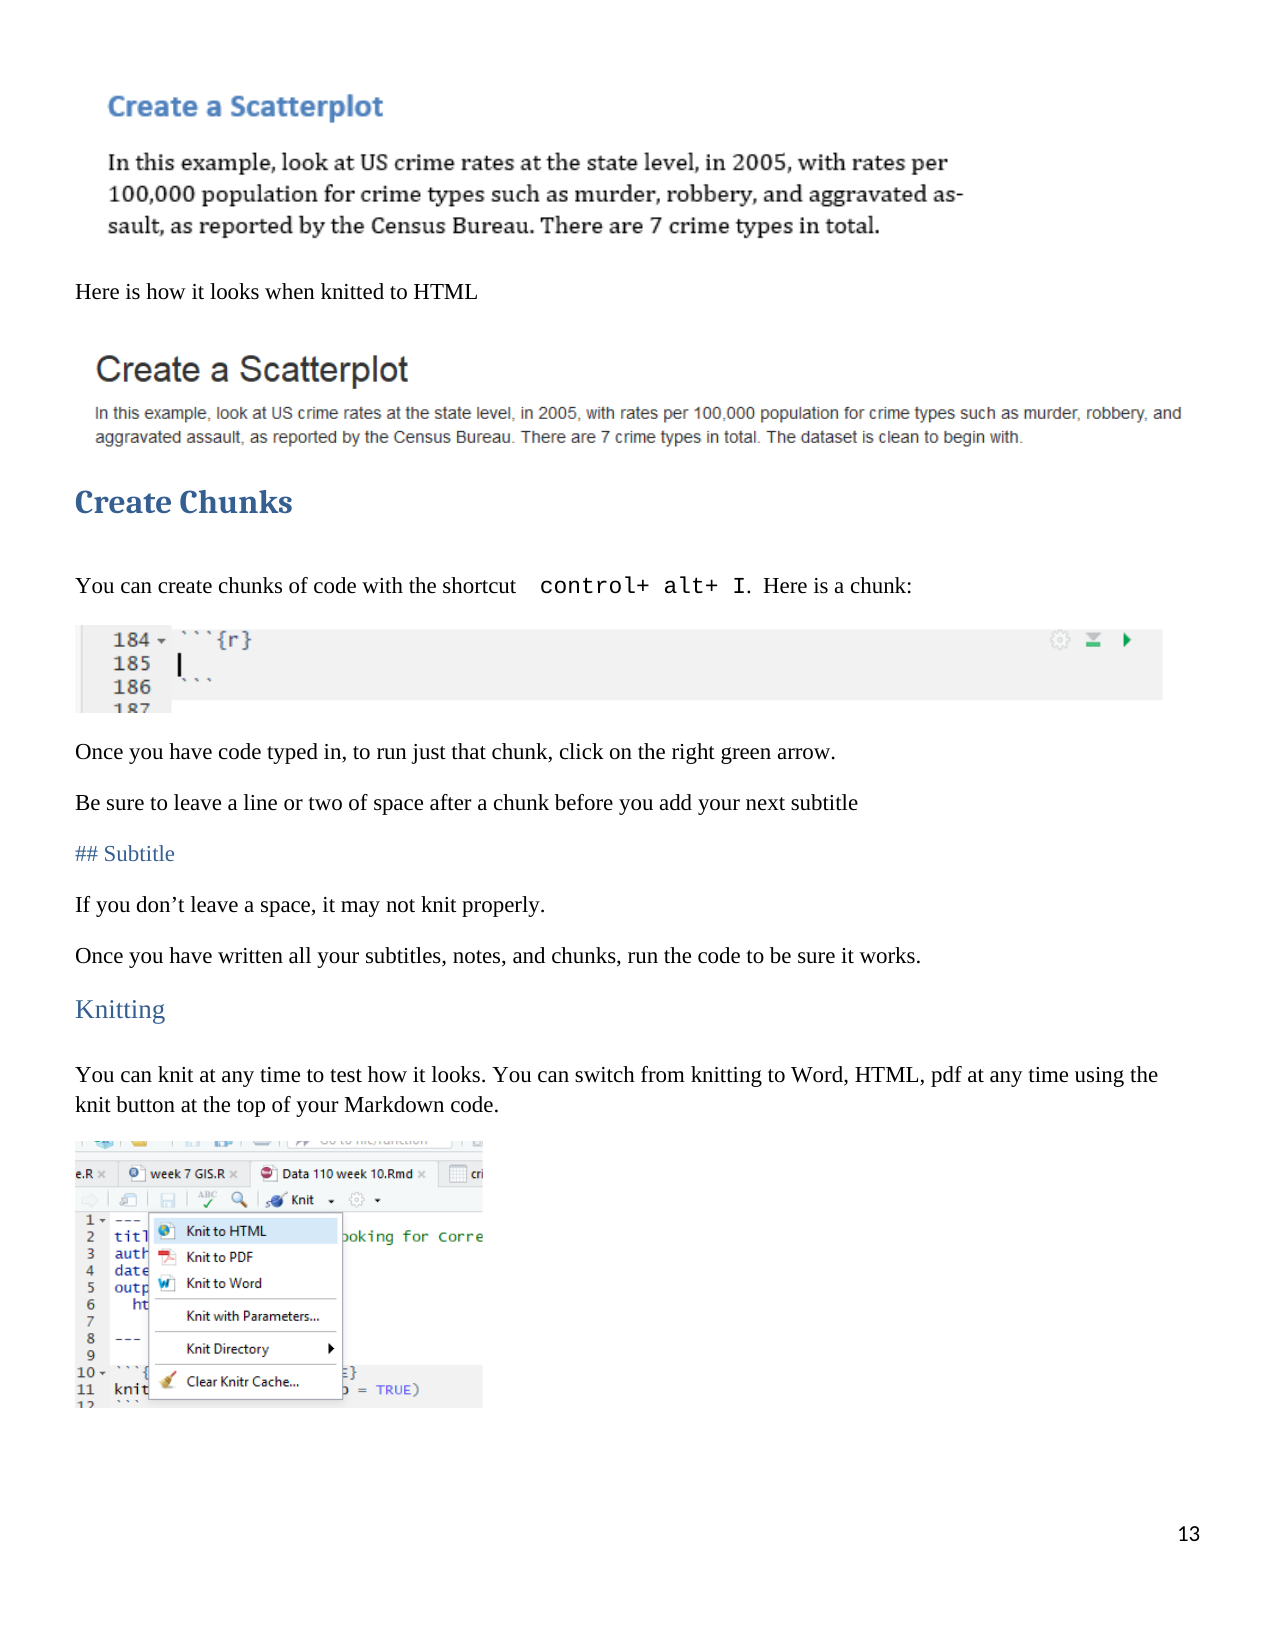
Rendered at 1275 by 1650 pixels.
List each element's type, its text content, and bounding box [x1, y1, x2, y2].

picture [75, 1141, 483, 1408]
picture [75, 625, 1163, 713]
text You can knit at any time to test how it looks. You can switch from knitting to Word, HTML, pdf at any time using the knit button at the top of your Markdown code. [75, 1029, 1200, 1117]
text Here is how it looks when knitted to HTML [75, 278, 1200, 304]
text You can create chunks of code with the shortcut control+ alt+ I. Here is a chunk: [75, 572, 1200, 600]
picture [75, 329, 1200, 455]
picture [75, 75, 1004, 254]
text If you don’t leave a space, it may not knit properly. [75, 891, 1200, 917]
text ## Subtitle [75, 840, 1200, 866]
text Once you have written all your subtitles, notes, and chunks, run the code to be sure it works. [75, 942, 1200, 968]
subtitle Create Chunks [75, 484, 1200, 566]
text Be sure to leave a line or two of space after a chunk before you add your next subtitle [75, 789, 1200, 815]
text Once you have code typed in, to run just that chunk, click on the right green arrow. [75, 738, 1200, 764]
subtitle Knitting [75, 993, 1200, 1024]
